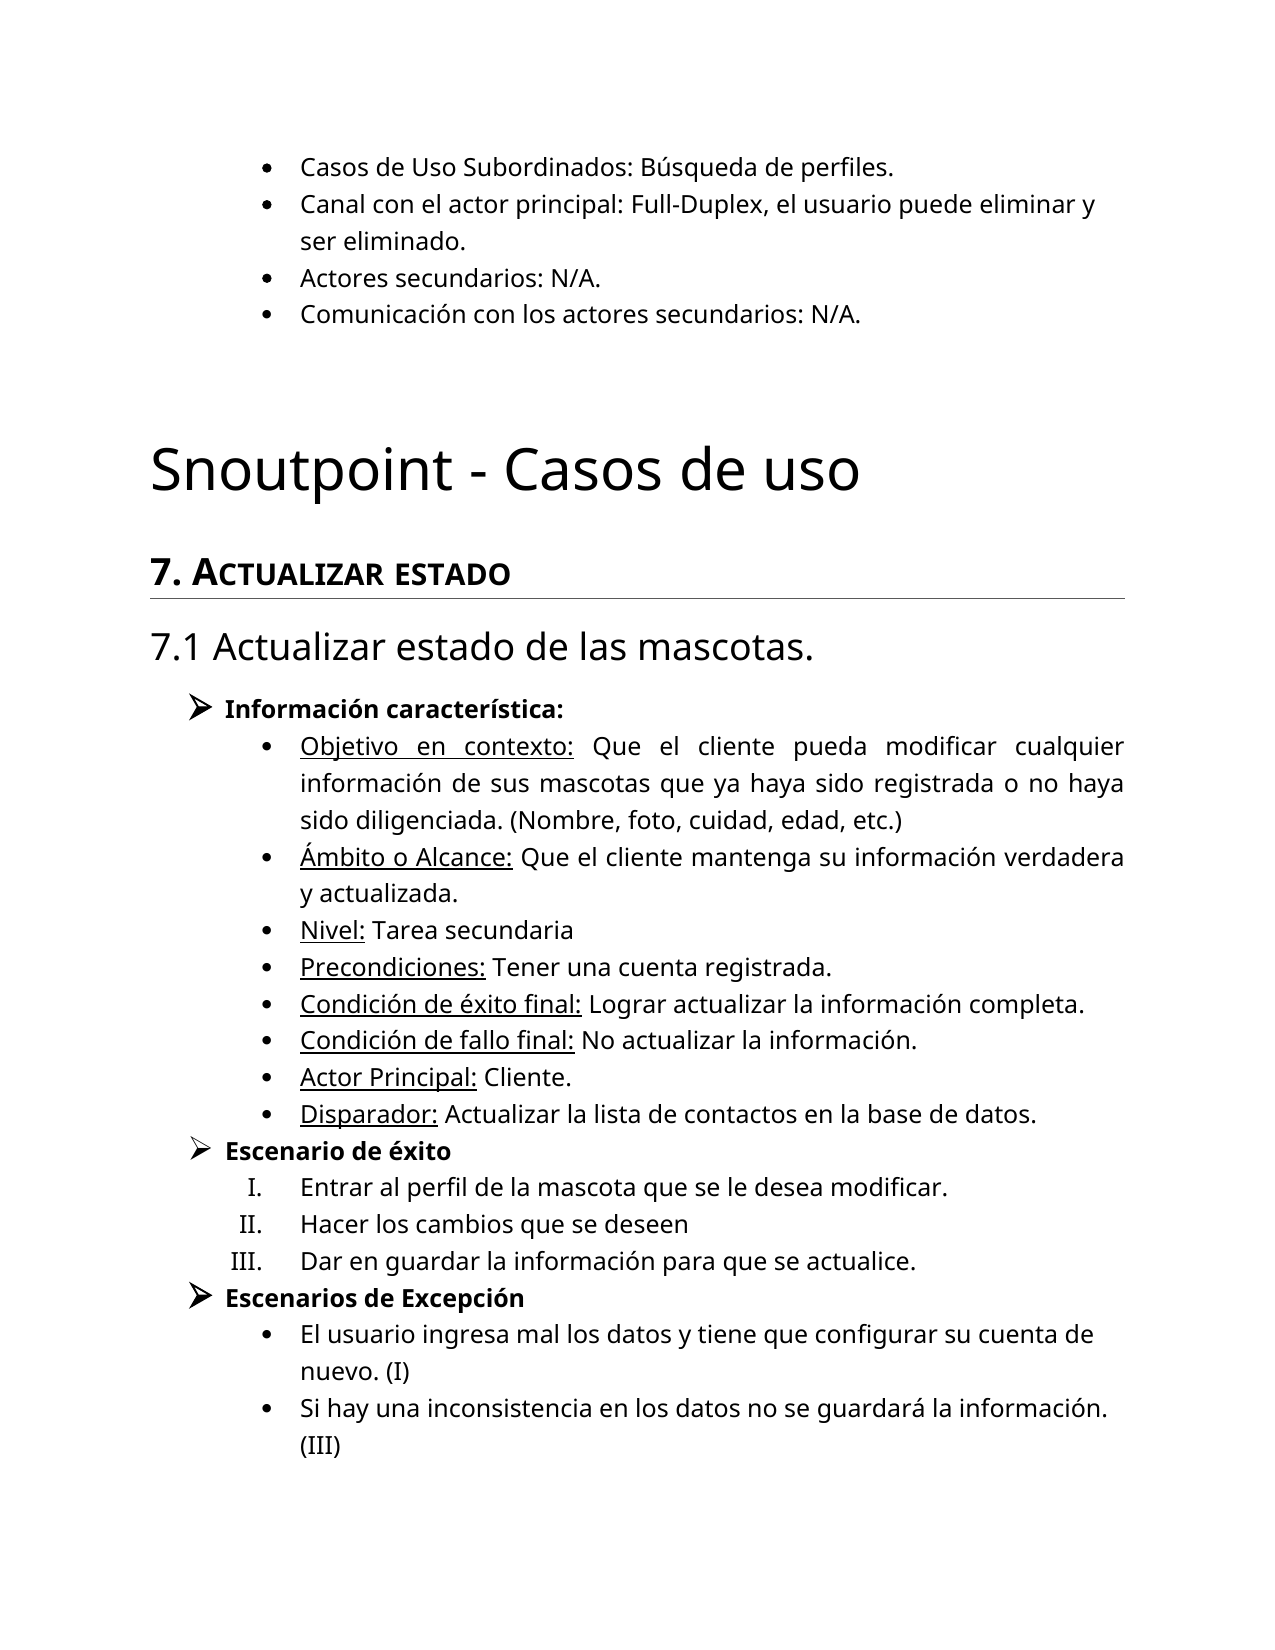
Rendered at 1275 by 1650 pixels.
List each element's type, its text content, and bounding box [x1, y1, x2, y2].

list Canal con el actor principal: Full-Duplex, el usuario puede eliminar y ser eliminado. [262, 187, 1125, 258]
title Snoutpoint - Casos de uso [150, 428, 1125, 508]
list Información característica: [187, 692, 1125, 726]
list Entrar al perfil de la mascota que se le desea modificar. [262, 1170, 1125, 1204]
list Hacer los cambios que se deseen [262, 1207, 1125, 1241]
list Nivel: Tarea secundaria [262, 913, 1125, 947]
list Dar en guardar la información para que se actualice. [262, 1244, 1125, 1278]
list Condición de fallo final: No actualizar la información. [262, 1023, 1125, 1057]
list Escenario de éxito [187, 1133, 1125, 1167]
subtitle 7. Actualizar estado [150, 545, 1125, 598]
list Condición de éxito final: Lograr actualizar la información completa. [262, 986, 1125, 1020]
list Precondiciones: Tener una cuenta registrada. [262, 949, 1125, 983]
list Actor Principal: Cliente. [262, 1060, 1125, 1094]
list Ámbito o Alcance: Que el cliente mantenga su información verdadera y actualizada. [262, 839, 1125, 910]
list Si hay una inconsistencia en los datos no se guardará la información.(III) [262, 1391, 1125, 1462]
text 7.1 Actualizar estado de las mascotas. [150, 620, 1125, 671]
list Comunicación con los actores secundarios: N/A. [262, 297, 1125, 331]
list Disparador: Actualizar la lista de contactos en la base de datos. [262, 1097, 1125, 1131]
list Escenarios de Excepción [187, 1280, 1125, 1314]
list Objetivo en contexto: Que el cliente pueda modificar cualquier información de sus mascotas que ya haya sido registrada o no haya sido diligenciada. (Nombre, foto, cuidad, edad, etc.) [262, 729, 1125, 836]
list El usuario ingresa mal los datos y tiene que configurar su cuenta de nuevo. (I) [262, 1317, 1125, 1388]
list Casos de Uso Subordinados: Búsqueda de perfiles. [262, 150, 1125, 184]
list Actores secundarios: N/A. [262, 260, 1125, 294]
